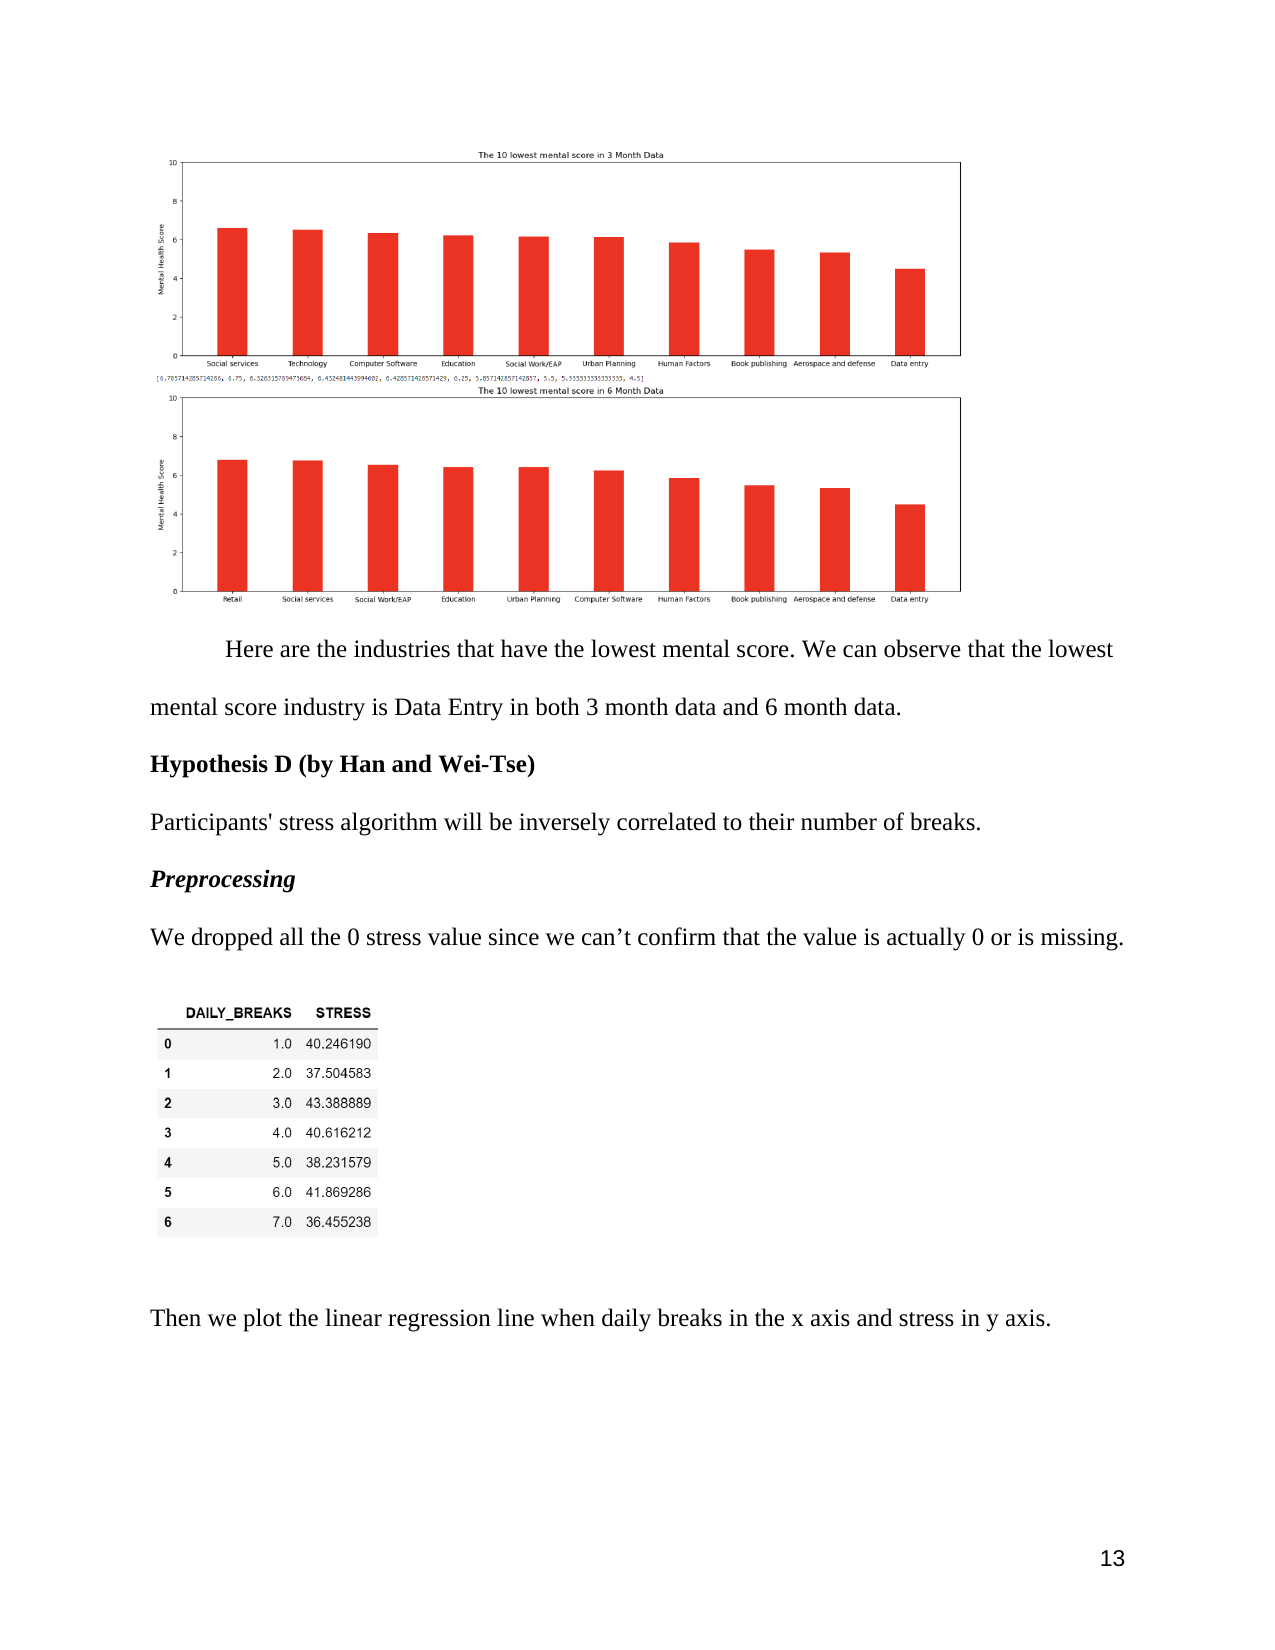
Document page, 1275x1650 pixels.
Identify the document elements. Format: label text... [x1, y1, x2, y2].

picture [150, 997, 389, 1243]
text Participants' stress algorithm will be inversely correlated to their number of breaks. [150, 807, 1125, 836]
text Hypothesis D (by Han and Wei-Tse) [150, 749, 1125, 778]
text Then we plot the linear regression line when daily breaks in the x axis and stress in y axis. [150, 979, 1125, 1332]
picture [150, 150, 975, 609]
text Preprocessing [150, 864, 1125, 893]
text Here are the industries that have the lowest mental score. We can observe that the lowest mental score industry is Data Entry in both 3 month data and 6 month data. [150, 634, 1125, 721]
text We dropped all the 0 stress value since we can’t confirm that the value is actually 0 or is missing. [150, 922, 1125, 951]
